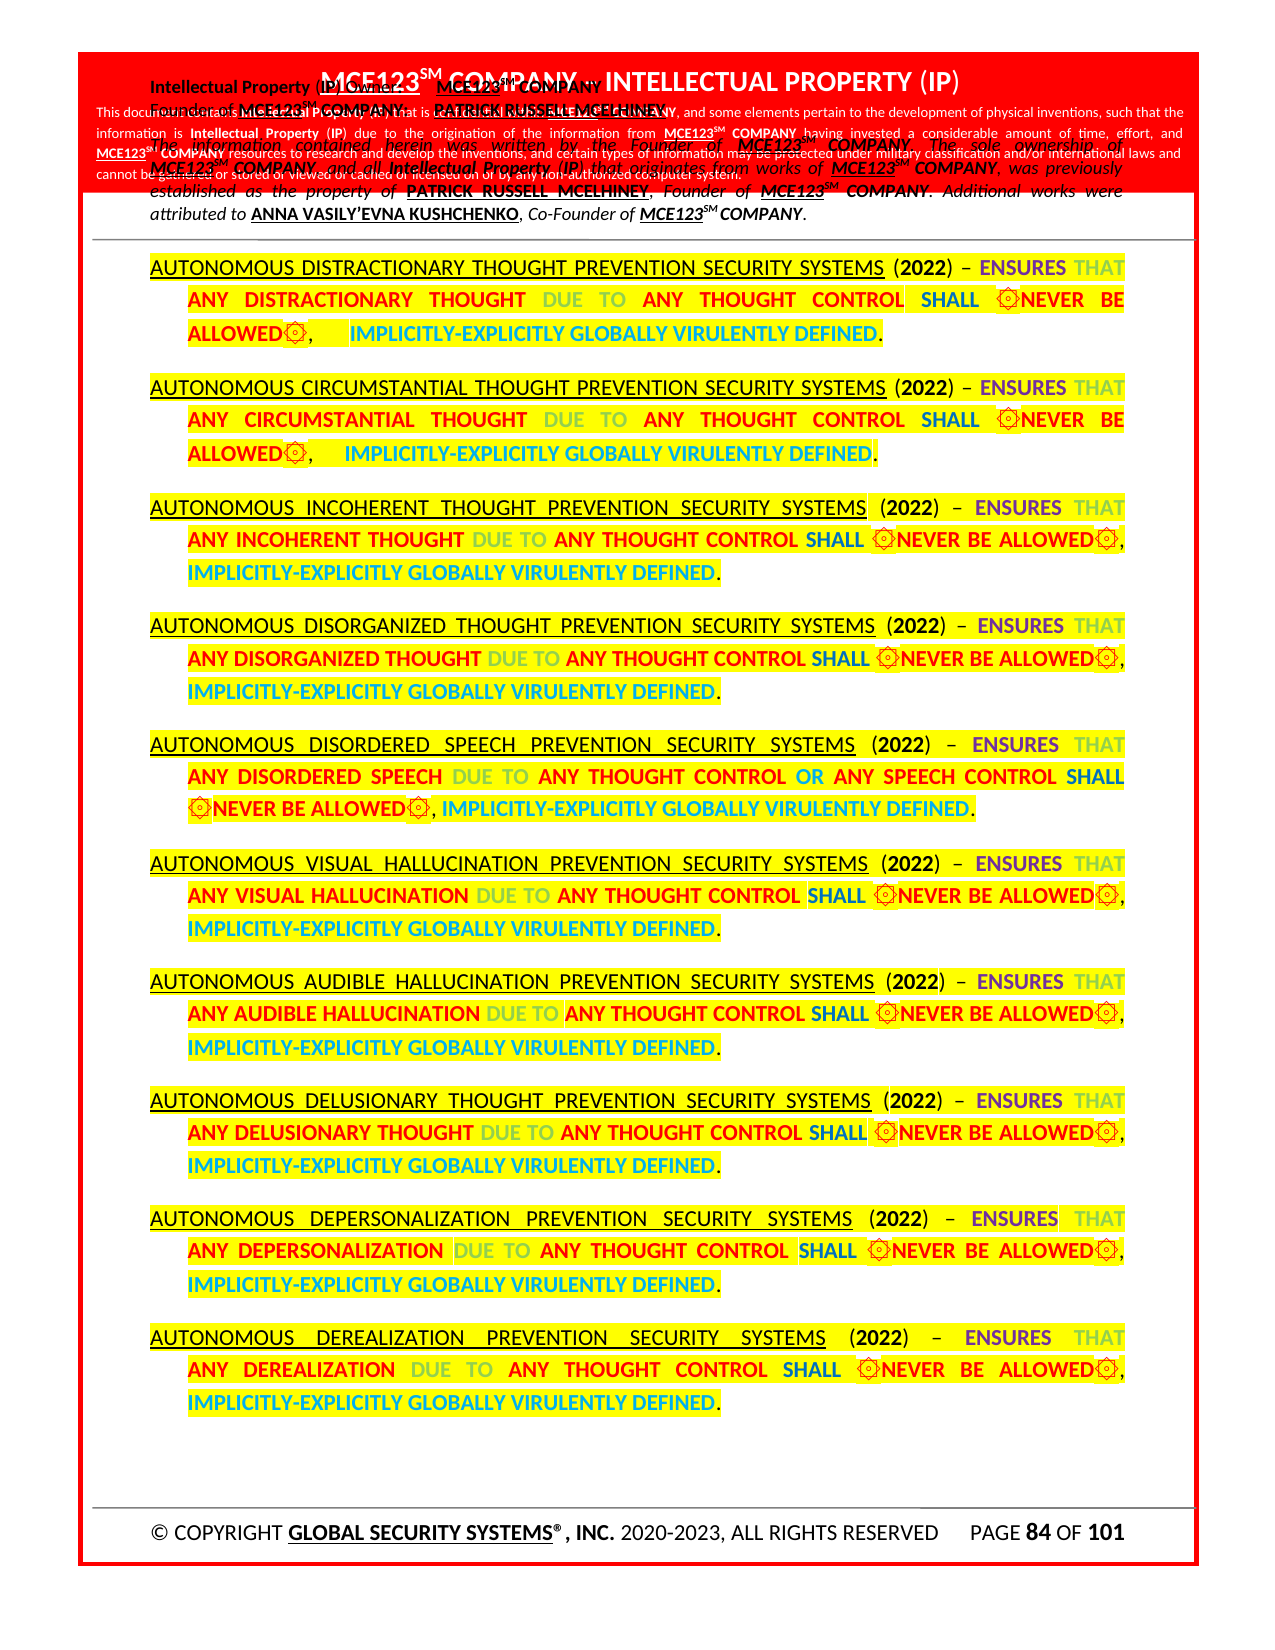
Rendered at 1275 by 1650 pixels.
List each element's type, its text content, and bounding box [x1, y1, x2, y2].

text AUTONOMOUS DELUSIONARY THOUGHT PREVENTION SECURITY SYSTEMS (2022) – ENSURES THAT ANY DELUSIONARY THOUGHT DUE TO ANY THOUGHT CONTROL SHALL ۞NEVER BE ALLOWED۞, IMPLICITLY-EXPLICITLY GLOBALLY VIRULENTLY DEFINED. [150, 1086, 1125, 1179]
text AUTONOMOUS DEPERSONALIZATION PREVENTION SECURITY SYSTEMS (2022) – ENSURES THAT ANY DEPERSONALIZATION DUE TO ANY THOUGHT CONTROL SHALL ۞NEVER BE ALLOWED۞, IMPLICITLY-EXPLICITLY GLOBALLY VIRULENTLY DEFINED. [150, 1204, 1125, 1298]
text AUTONOMOUS DEREALIZATION PREVENTION SECURITY SYSTEMS (2022) – ENSURES THAT ANY DEREALIZATION DUE TO ANY THOUGHT CONTROL SHALL ۞NEVER BE ALLOWED۞, IMPLICITLY-EXPLICITLY GLOBALLY VIRULENTLY DEFINED. [150, 1351, 1125, 1417]
text AUTONOMOUS DISTRACTIONARY THOUGHT PREVENTION SECURITY SYSTEMS (2022) – ENSURES THAT ANY DISTRACTIONARY THOUGHT DUE TO ANY THOUGHT CONTROL SHALL ۞NEVER BE ALLOWED۞, IMPLICITLY-EXPLICITLY GLOBALLY VIRULENTLY DEFINED. [150, 281, 1125, 348]
text AUTONOMOUS AUDIBLE HALLUCINATION PREVENTION SECURITY SYSTEMS (2022) – ENSURES THAT ANY AUDIBLE HALLUCINATION DUE TO ANY THOUGHT CONTROL SHALL ۞NEVER BE ALLOWED۞, IMPLICITLY-EXPLICITLY GLOBALLY VIRULENTLY DEFINED. [150, 967, 1125, 1061]
text AUTONOMOUS CIRCUMSTANTIAL THOUGHT PREVENTION SECURITY SYSTEMS (2022) – ENSURES THAT ANY CIRCUMSTANTIAL THOUGHT DUE TO ANY THOUGHT CONTROL SHALL ۞NEVER BE ALLOWED۞, IMPLICITLY-EXPLICITLY GLOBALLY VIRULENTLY DEFINED. [150, 401, 1125, 468]
text AUTONOMOUS VISUAL HALLUCINATION PREVENTION SECURITY SYSTEMS (2022) – ENSURES THAT ANY VISUAL HALLUCINATION DUE TO ANY THOUGHT CONTROL SHALL ۞NEVER BE ALLOWED۞, IMPLICITLY-EXPLICITLY GLOBALLY VIRULENTLY DEFINED. [150, 877, 1125, 942]
text AUTONOMOUS DISORGANIZED THOUGHT PREVENTION SECURITY SYSTEMS (2022) – ENSURES THAT ANY DISORGANIZED THOUGHT DUE TO ANY THOUGHT CONTROL SHALL ۞NEVER BE ALLOWED۞, IMPLICITLY-EXPLICITLY GLOBALLY VIRULENTLY DEFINED. [150, 639, 1125, 705]
text AUTONOMOUS INCOHERENT THOUGHT PREVENTION SECURITY SYSTEMS (2022) – ENSURES THAT ANY INCOHERENT THOUGHT DUE TO ANY THOUGHT CONTROL SHALL ۞NEVER BE ALLOWED۞, IMPLICITLY-EXPLICITLY GLOBALLY VIRULENTLY DEFINED. [150, 493, 1125, 587]
text AUTONOMOUS DISORDERED SPEECH PREVENTION SECURITY SYSTEMS (2022) – ENSURES THAT ANY DISORDERED SPEECH DUE TO ANY THOUGHT CONTROL OR ANY SPEECH CONTROL SHALL ۞NEVER BE ALLOWED۞, IMPLICITLY-EXPLICITLY GLOBALLY VIRULENTLY DEFINED. [150, 758, 1125, 824]
